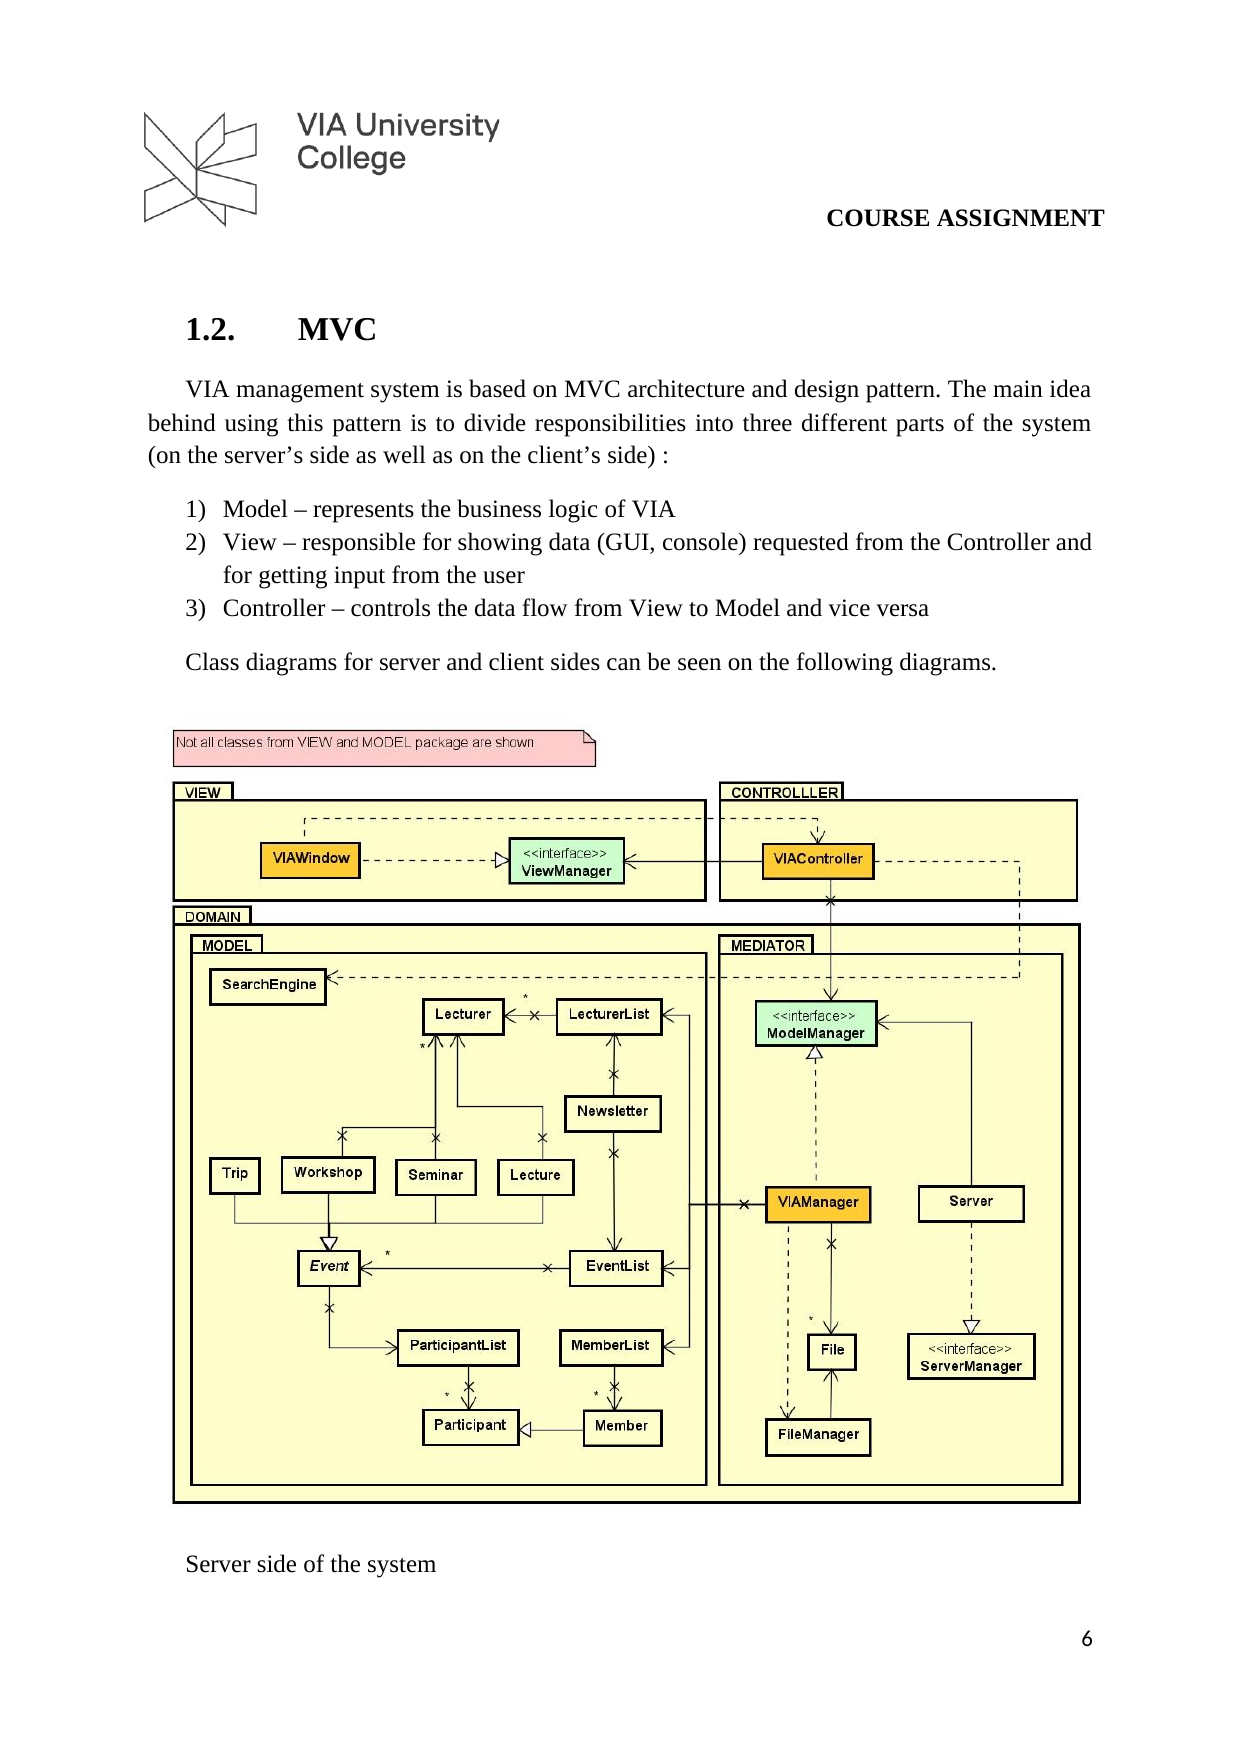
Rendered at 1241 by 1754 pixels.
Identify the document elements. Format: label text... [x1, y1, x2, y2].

picture [135, 106, 500, 233]
list View – responsible for showing data (GUI, console) requested from the Controller and for getting input from the user [185, 527, 1093, 589]
text MVC [185, 310, 1093, 348]
picture [152, 712, 1098, 1520]
list Model – represents the business logic of VIA [185, 494, 1093, 523]
text VIA management system is based on MVC architecture and design pattern. The main idea behind using this pattern is to divide responsibilities into three different parts of the system (on the server’s side as well as on the client’s side) : [148, 374, 1093, 469]
list Controller – controls the data flow from View to Model and vice versa [185, 593, 1093, 622]
text Class diagrams for server and client sides can be seen on the following diagrams. [148, 647, 1093, 676]
